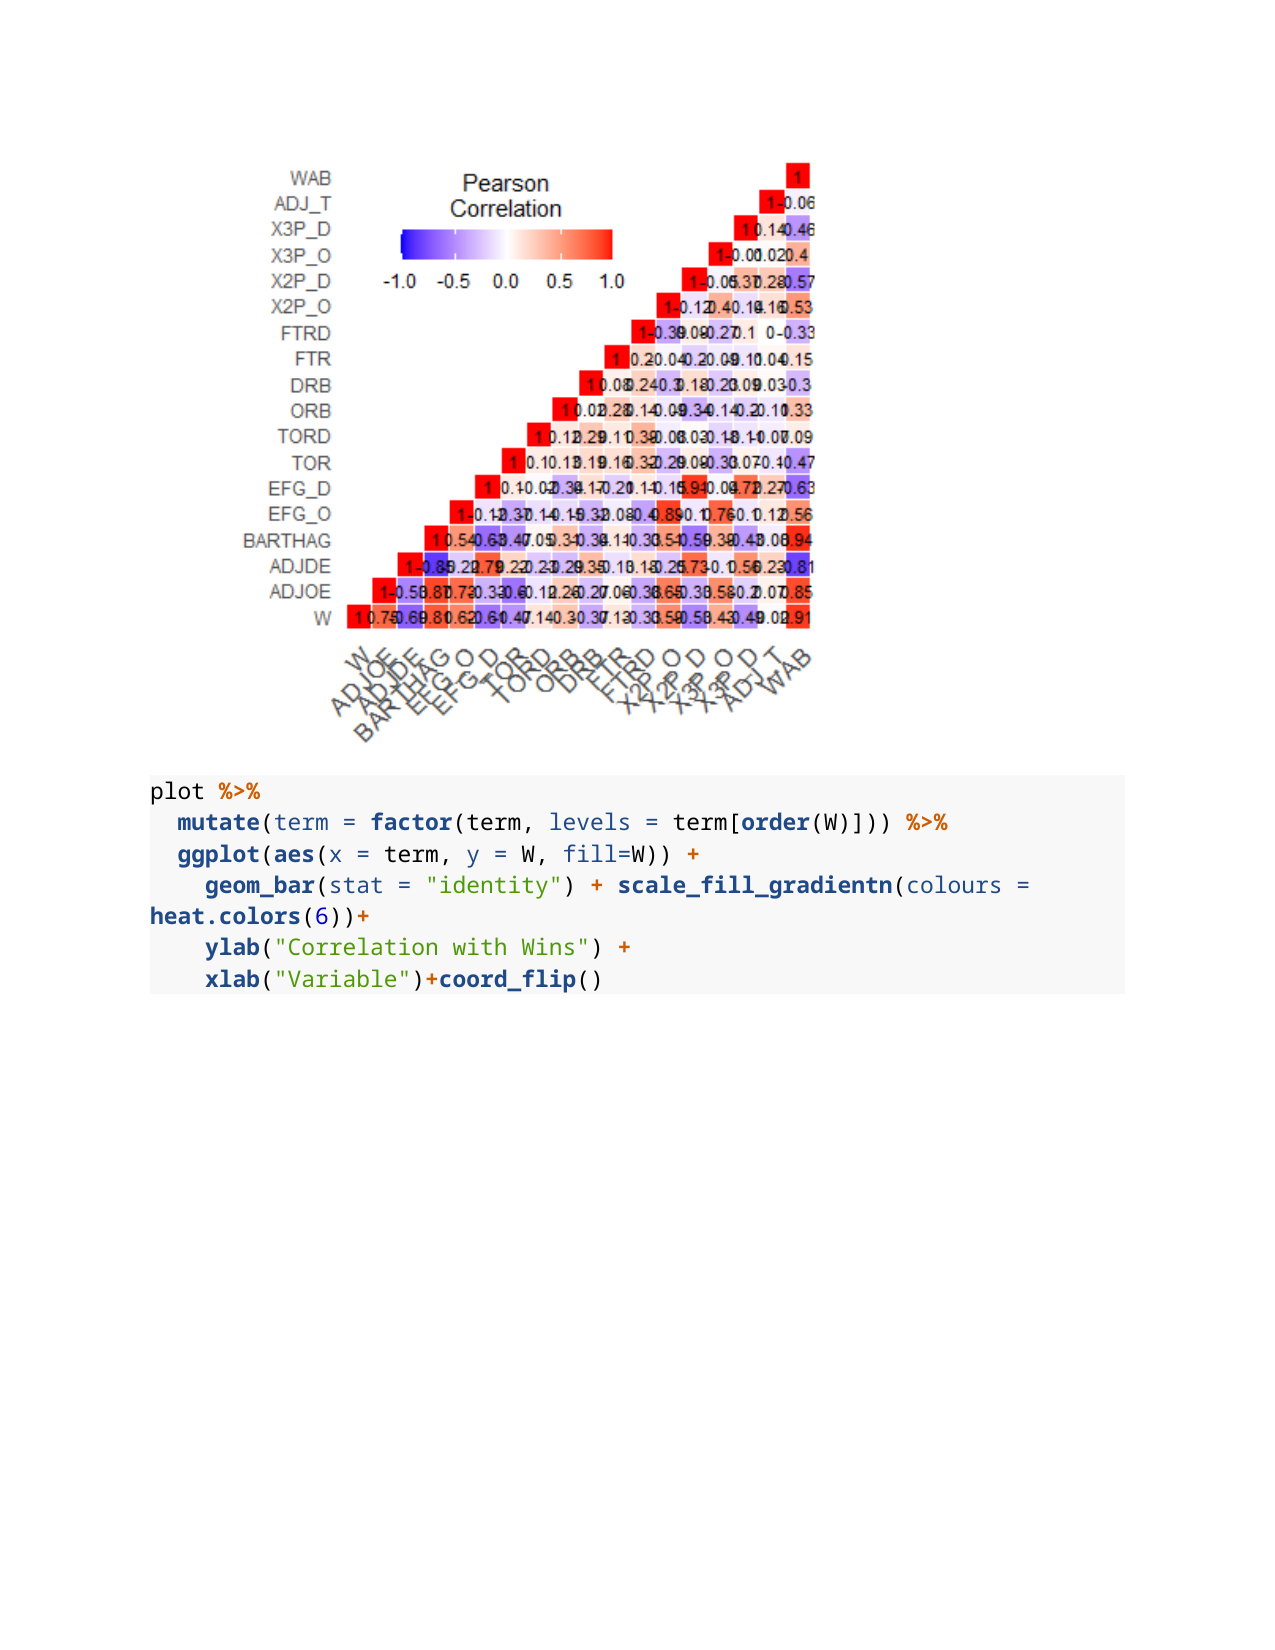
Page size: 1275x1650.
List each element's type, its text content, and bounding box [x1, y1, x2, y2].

text plot %>% mutate(term = factor(term, levels = term[order(W)])) %>% ggplot(aes(x = term, y = W, fill=W)) + geom_bar(stat = "identity") + scale_fill_gradientn(colours = heat.colors(6))+ ylab("Correlation with Wins") + xlab("Variable")+coord_flip() [260, 775, 1125, 994]
picture [150, 150, 908, 757]
